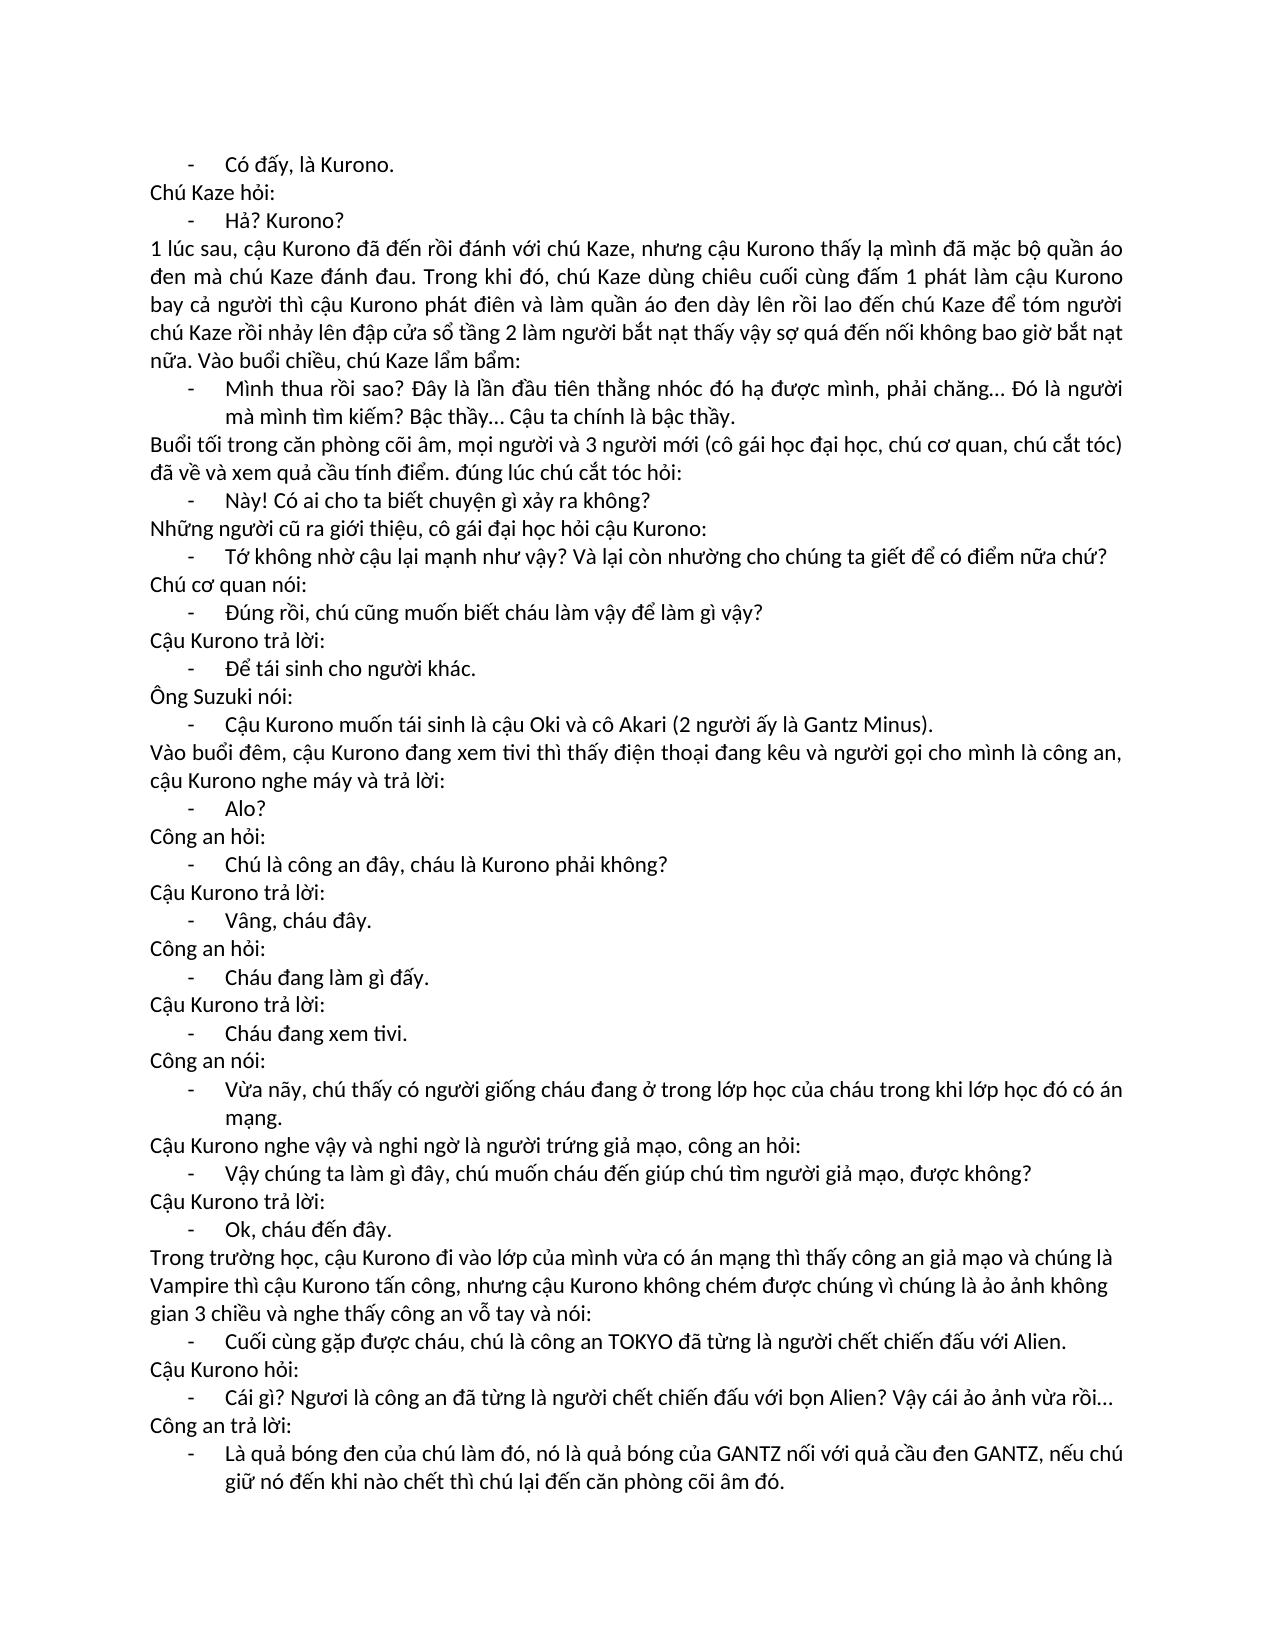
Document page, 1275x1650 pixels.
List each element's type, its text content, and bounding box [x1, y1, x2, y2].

list Ok, cháu đến đây. [187, 1215, 1125, 1243]
text Vào buổi đêm, cậu Kurono đang xem tivi thì thấy điện thoại đang kêu và người gọi cho mình là công an, cậu Kurono nghe máy và trả lời: [150, 738, 1125, 794]
text Cậu Kurono trả lời: [150, 991, 1125, 1019]
text Cậu Kurono trả lời: [150, 878, 1125, 907]
text Cậu Kurono trả lời: [150, 626, 1125, 654]
text 1 lúc sau, cậu Kurono đã đến rồi đánh với chú Kaze, nhưng cậu Kurono thấy lạ mình đã mặc bộ quần áo đen mà chú Kaze đánh đau. Trong khi đó, chú Kaze dùng chiêu cuối cùng đấm 1 phát làm cậu Kurono bay cả người thì cậu Kurono phát điên và làm quần áo đen dày lên rồi lao đến chú Kaze để tóm người chú Kaze rồi nhảy lên đập cửa sổ tầng 2 làm người bắt nạt thấy vậy sợ quá đến nối không bao giờ bắt nạt nữa. Vào buổi chiều, chú Kaze lẩm bẩm: [150, 234, 1125, 374]
list Cái gì? Ngươi là công an đã từng là người chết chiến đấu với bọn Alien? Vậy cái ảo ảnh vừa rồi… [187, 1383, 1125, 1411]
text Công an hỏi: [150, 934, 1125, 963]
list Tớ không nhờ cậu lại mạnh như vậy? Và lại còn nhường cho chúng ta giết để có điểm nữa chứ? [187, 542, 1125, 570]
list Hả? Kurono? [187, 206, 1125, 234]
list Cậu Kurono muốn tái sinh là cậu Oki và cô Akari (2 người ấy là Gantz Minus). [187, 710, 1125, 738]
list Để tái sinh cho người khác. [187, 654, 1125, 682]
list Cháu đang xem tivi. [187, 1019, 1125, 1047]
text Cậu Kurono nghe vậy và nghi ngờ là người trứng giả mạo, công an hỏi: [150, 1131, 1125, 1159]
text Chú Kaze hỏi: [150, 178, 1125, 206]
text Ông Suzuki nói: [150, 682, 1125, 710]
list Đúng rồi, chú cũng muốn biết cháu làm vậy để làm gì vậy? [187, 598, 1125, 626]
text Công an hỏi: [150, 822, 1125, 851]
text Công an trả lời: [150, 1411, 1125, 1439]
list Vâng, cháu đây. [187, 907, 1125, 934]
list Có đấy, là Kurono. [187, 150, 1125, 178]
text Buổi tối trong căn phòng cõi âm, mọi người và 3 người mới (cô gái học đại học, chú cơ quan, chú cắt tóc) đã về và xem quả cầu tính điểm. đúng lúc chú cắt tóc hỏi: [150, 430, 1125, 486]
list Vừa nãy, chú thấy có người giống cháu đang ở trong lớp học của cháu trong khi lớp học đó có án mạng. [187, 1075, 1125, 1131]
text Những người cũ ra giới thiệu, cô gái đại học hỏi cậu Kurono: [150, 514, 1125, 542]
list Này! Có ai cho ta biết chuyện gì xảy ra không? [187, 486, 1125, 514]
text Trong trường học, cậu Kurono đi vào lớp của mình vừa có án mạng thì thấy công an giả mạo và chúng là Vampire thì cậu Kurono tấn công, nhưng cậu Kurono không chém được chúng vì chúng là ảo ảnh không gian 3 chiều và nghe thấy công an vỗ tay và nói: [150, 1243, 1125, 1327]
list Cháu đang làm gì đấy. [187, 963, 1125, 991]
text Cậu Kurono hỏi: [150, 1355, 1125, 1383]
text Cậu Kurono trả lời: [150, 1187, 1125, 1215]
list Chú là công an đây, cháu là Kurono phải không? [187, 851, 1125, 878]
list Là quả bóng đen của chú làm đó, nó là quả bóng của GANTZ nối với quả cầu đen GANTZ, nếu chú giữ nó đến khi nào chết thì chú lại đến căn phòng cõi âm đó. [187, 1439, 1125, 1495]
list Mình thua rồi sao? Đây là lần đầu tiên thằng nhóc đó hạ được mình, phải chăng… Đó là người mà mình tìm kiếm? Bậc thầy… Cậu ta chính là bậc thầy. [187, 374, 1125, 430]
list Vậy chúng ta làm gì đây, chú muốn cháu đến giúp chú tìm người giả mạo, được không? [187, 1159, 1125, 1187]
list Alo? [187, 794, 1125, 822]
text Chú cơ quan nói: [150, 570, 1125, 598]
list Cuối cùng gặp được cháu, chú là công an TOKYO đã từng là người chết chiến đấu với Alien. [187, 1327, 1125, 1355]
text Công an nói: [150, 1047, 1125, 1075]
